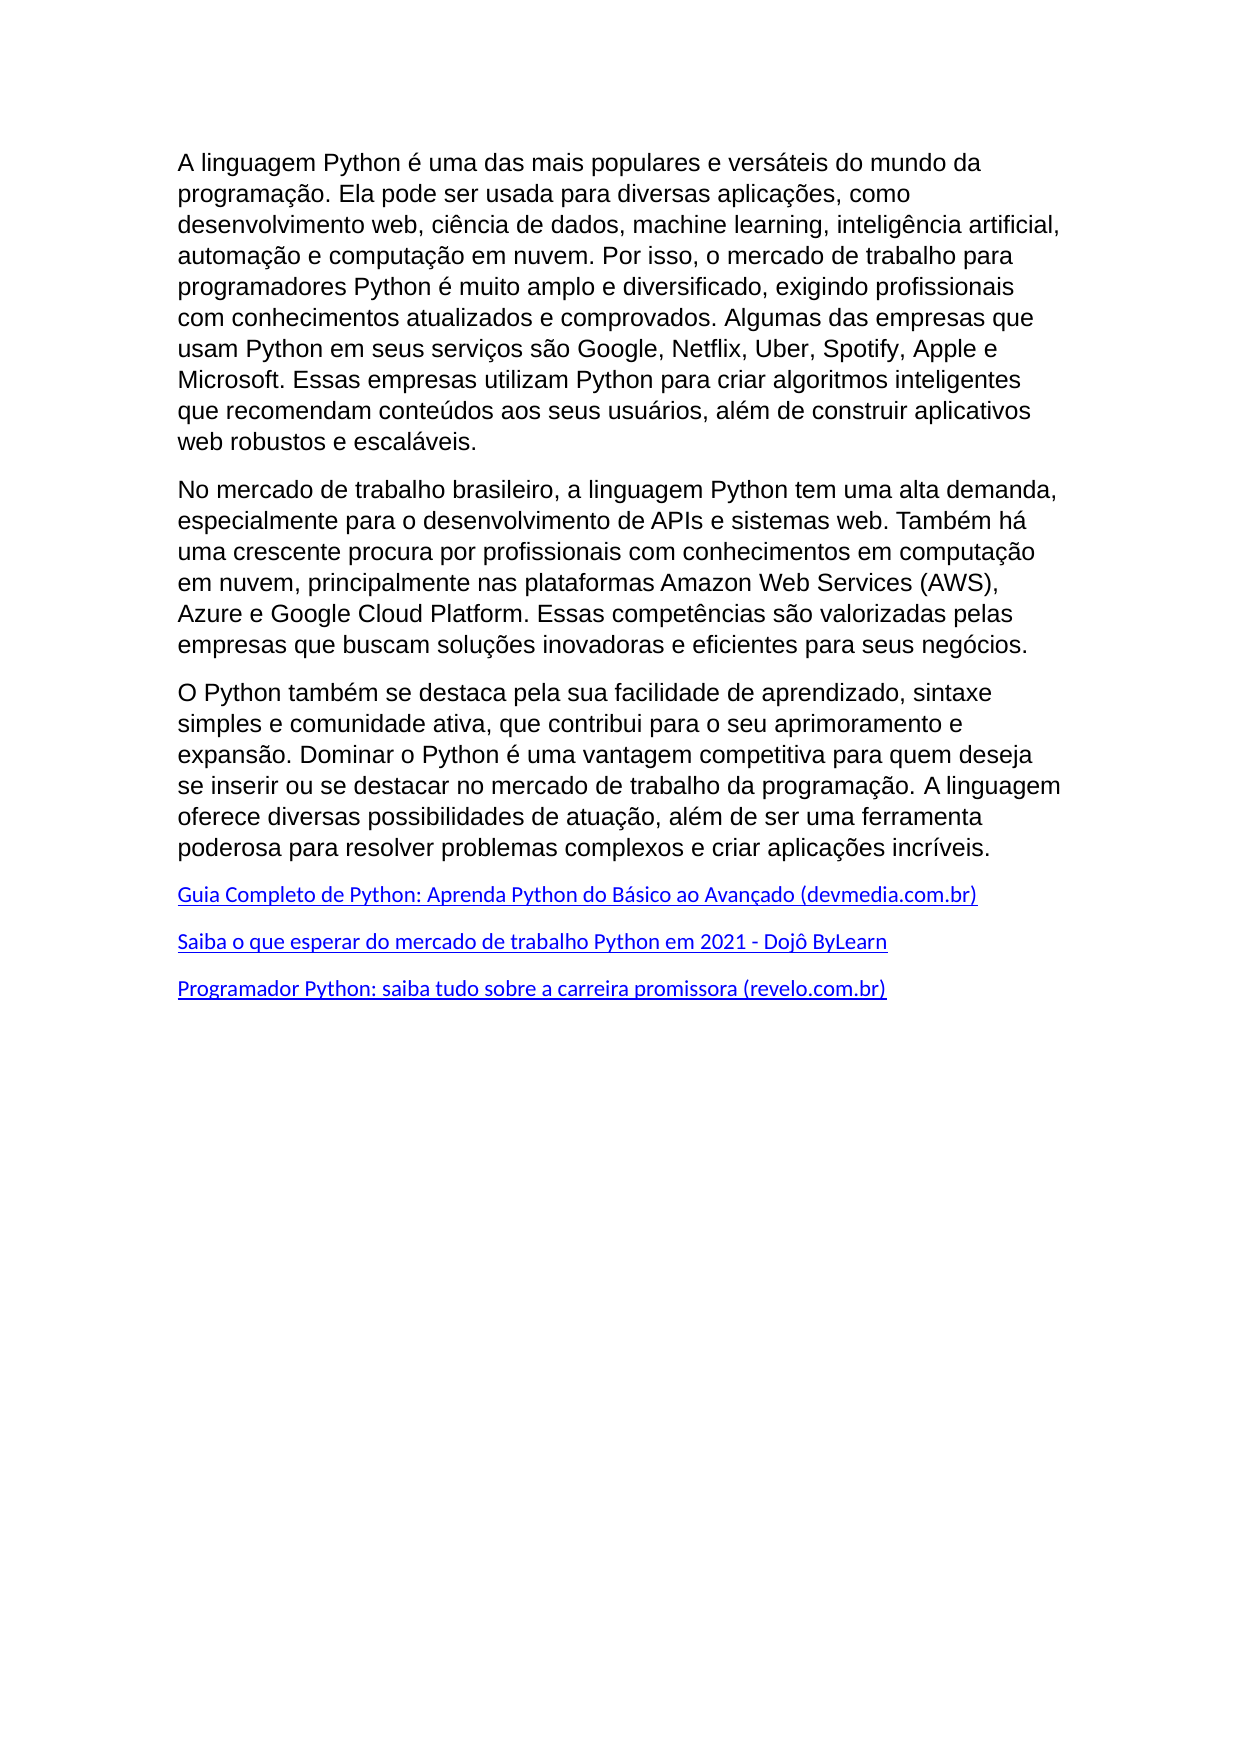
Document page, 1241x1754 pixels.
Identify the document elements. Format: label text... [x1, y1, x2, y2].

text Programador Python: saiba tudo sobre a carreira promissora (revelo.com.br) [177, 974, 1063, 1002]
text No mercado de trabalho brasileiro, a linguagem Python tem uma alta demanda, especialmente para o desenvolvimento de APIs e sistemas web. Também há uma crescente procura por profissionais com conhecimentos em computação em nuvem, principalmente nas plataformas Amazon Web Services (AWS), Azure e Google Cloud Platform. Essas competências são valorizadas pelas empresas que buscam soluções inovadoras e eficientes para seus negócios. [177, 475, 1063, 659]
text Saiba o que esperar do mercado de trabalho Python em 2021 - Dojô ByLearn [177, 927, 1063, 955]
text Guia Completo de Python: Aprenda Python do Básico ao Avançado (devmedia.com.br) [177, 881, 1063, 908]
text O Python também se destaca pela sua facilidade de aprendizado, sintaxe simples e comunidade ativa, que contribui para o seu aprimoramento e expansão. Dominar o Python é uma vantagem competitiva para quem deseja se inserir ou se destacar no mercado de trabalho da programação. A linguagem oferece diversas possibilidades de atuação, além de ser uma ferramenta poderosa para resolver problemas complexos e criar aplicações incríveis. [177, 678, 1063, 862]
text A linguagem Python é uma das mais populares e versáteis do mundo da programação. Ela pode ser usada para diversas aplicações, como desenvolvimento web, ciência de dados, machine learning, inteligência artificial, automação e computação em nuvem. Por isso, o mercado de trabalho para programadores Python é muito amplo e diversificado, exigindo profissionais com conhecimentos atualizados e comprovados. Algumas das empresas que usam Python em seus serviços são Google, Netflix, Uber, Spotify, Apple e Microsoft. Essas empresas utilizam Python para criar algoritmos inteligentes que recomendam conteúdos aos seus usuários, além de construir aplicativos web robustos e escaláveis. [177, 148, 1063, 456]
